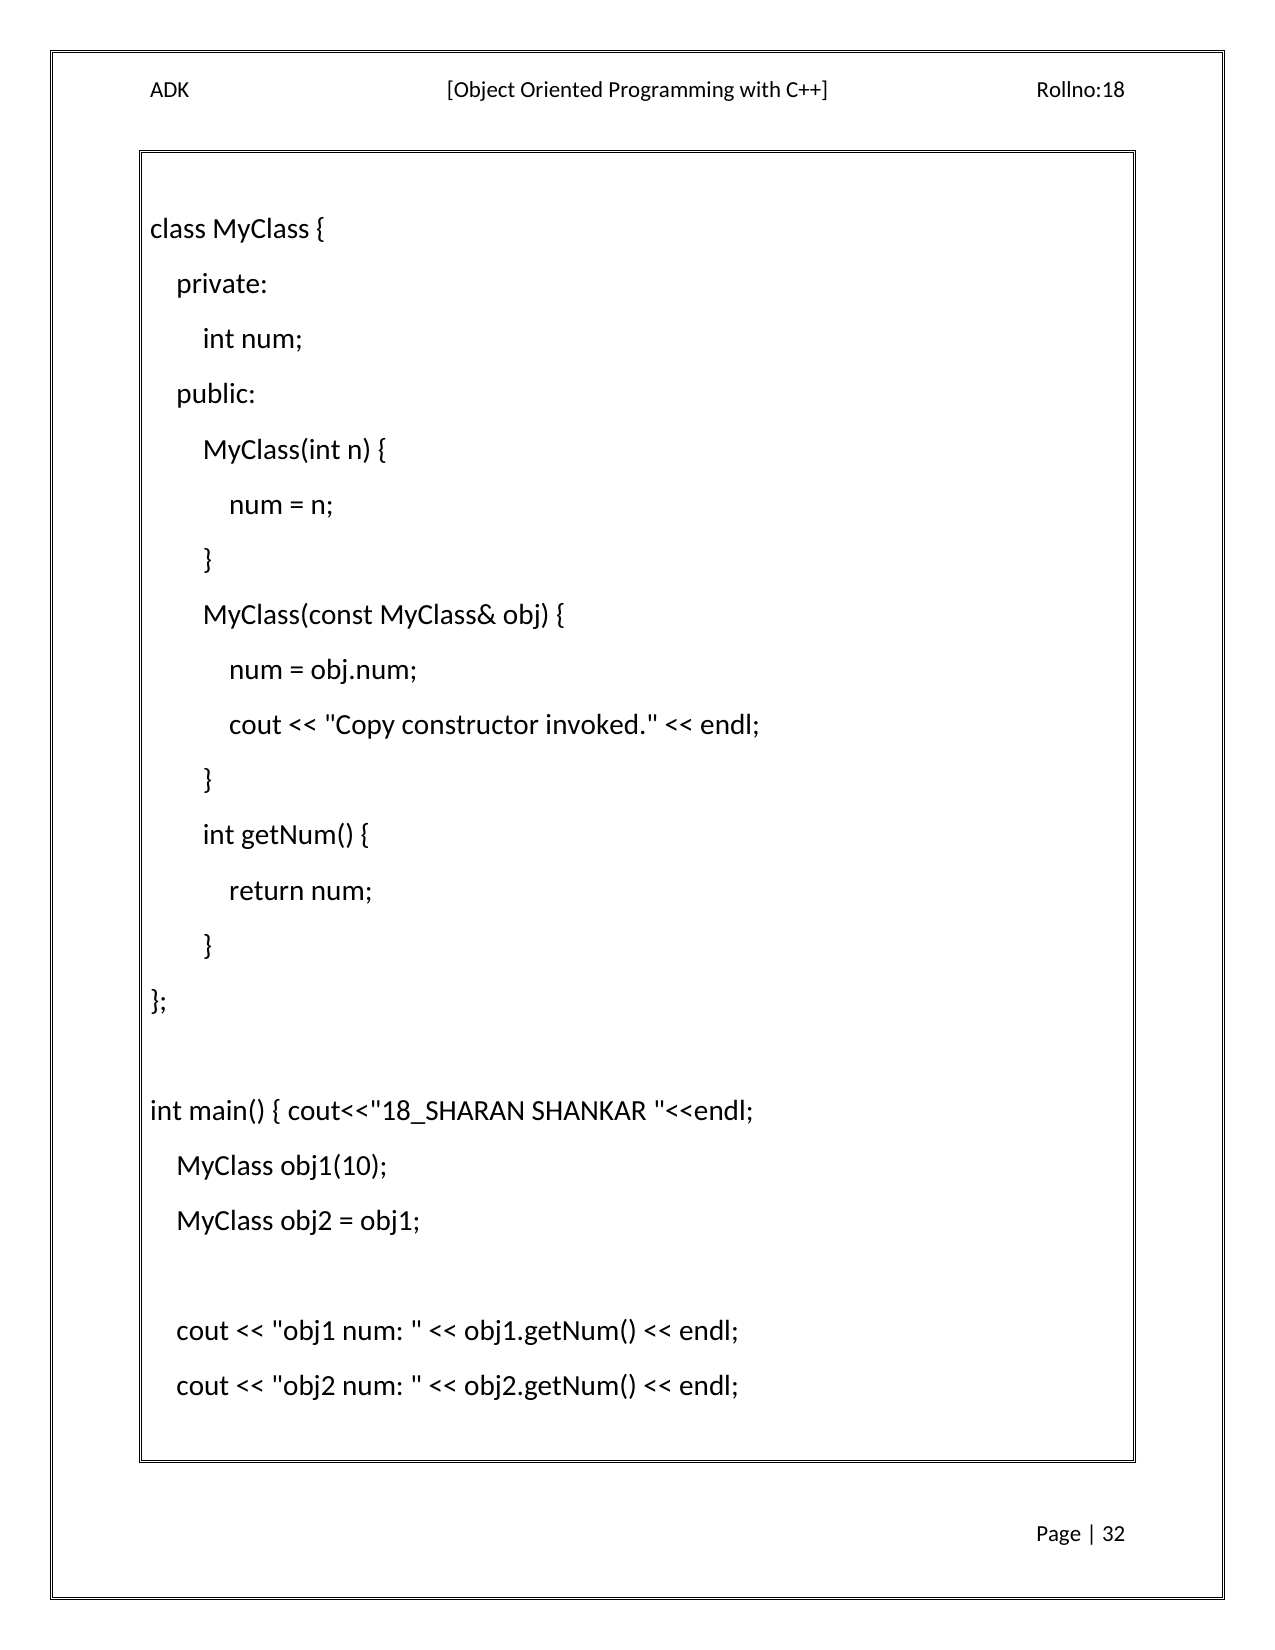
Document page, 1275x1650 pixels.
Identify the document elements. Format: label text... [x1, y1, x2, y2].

text MyClass(int n) { [142, 426, 1133, 466]
text public: [142, 370, 1133, 411]
text private: [142, 260, 1133, 301]
text } [142, 756, 1133, 797]
text cout << "Copy constructor invoked." << endl; [142, 701, 1133, 742]
text int getNum() { [142, 811, 1133, 852]
text cout << "obj1 num: " << obj1.getNum() << endl; [142, 1307, 1133, 1348]
text num = n; [142, 481, 1133, 521]
text class MyClass { [142, 205, 1133, 246]
text num = obj.num; [142, 646, 1133, 687]
text cout << "obj2 num: " << obj2.getNum() << endl; [142, 1362, 1133, 1403]
text return num; [142, 866, 1133, 907]
text } [142, 921, 1133, 962]
text int num; [142, 315, 1133, 356]
text MyClass obj2 = obj1; [142, 1197, 1133, 1238]
text MyClass obj1(10); [142, 1142, 1133, 1183]
text int main() { cout<<"18_SHARAN SHANKAR "<<endl; [142, 1087, 1133, 1128]
text }; [142, 977, 1133, 1017]
text MyClass(const MyClass& obj) { [142, 591, 1133, 632]
text } [142, 536, 1133, 577]
